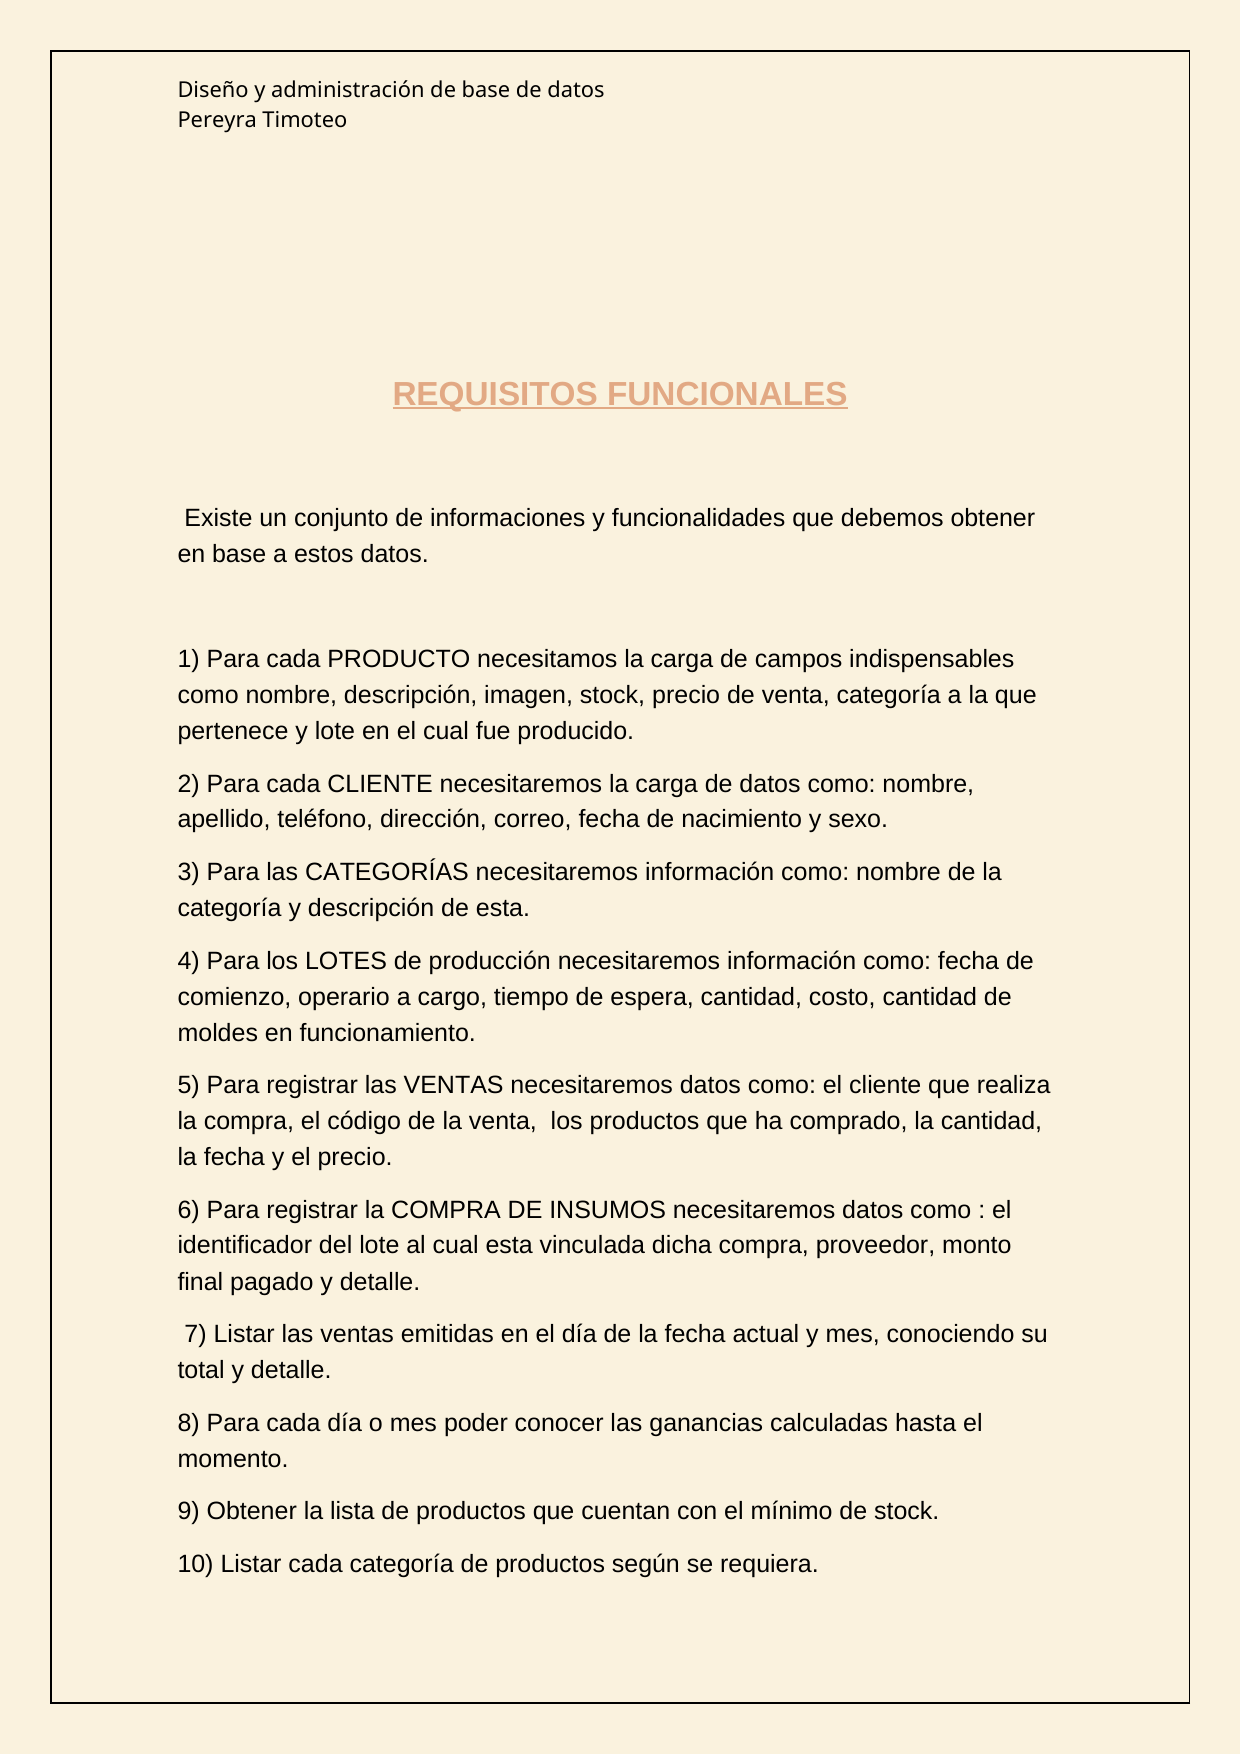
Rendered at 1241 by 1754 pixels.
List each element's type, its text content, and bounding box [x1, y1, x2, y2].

text 4) Para los LOTES de producción necesitaremos información como: fecha de comienzo, operario a cargo, tiempo de espera, cantidad, costo, cantidad de moldes en funcionamiento. [177, 946, 1063, 1046]
text Existe un conjunto de informaciones y funcionalidades que debemos obtener en base a estos datos. [177, 503, 1063, 568]
text 1) Para cada PRODUCTO necesitamos la carga de campos indispensables como nombre, descripción, imagen, stock, precio de venta, categoría a la que pertenece y lote en el cual fue producido. [177, 644, 1063, 745]
text 3) Para las CATEGORÍAS necesitaremos información como: nombre de la categoría y descripción de esta. [177, 857, 1063, 922]
text 7) Listar las ventas emitidas en el día de la fecha actual y mes, conociendo su total y detalle. [177, 1319, 1063, 1384]
text 5) Para registrar las VENTAS necesitaremos datos como: el cliente que realiza la compra, el código de la venta, los productos que ha comprado, la cantidad, la fecha y el precio. [177, 1070, 1063, 1171]
text 9) Obtener la lista de productos que cuentan con el mínimo de stock. [177, 1496, 1063, 1525]
text 2) Para cada CLIENTE necesitaremos la carga de datos como: nombre, apellido, teléfono, dirección, correo, fecha de nacimiento y sexo. [177, 768, 1063, 833]
text 6) Para registrar la COMPRA DE INSUMOS necesitaremos datos como : el identificador del lote al cual esta vinculada dicha compra, proveedor, monto final pagado y detalle. [177, 1194, 1063, 1295]
text REQUISITOS FUNCIONALES [177, 373, 1063, 412]
text 10) Listar cada categoría de productos según se requiera. [177, 1549, 1063, 1577]
text 8) Para cada día o mes poder conocer las ganancias calculadas hasta el momento. [177, 1408, 1063, 1472]
